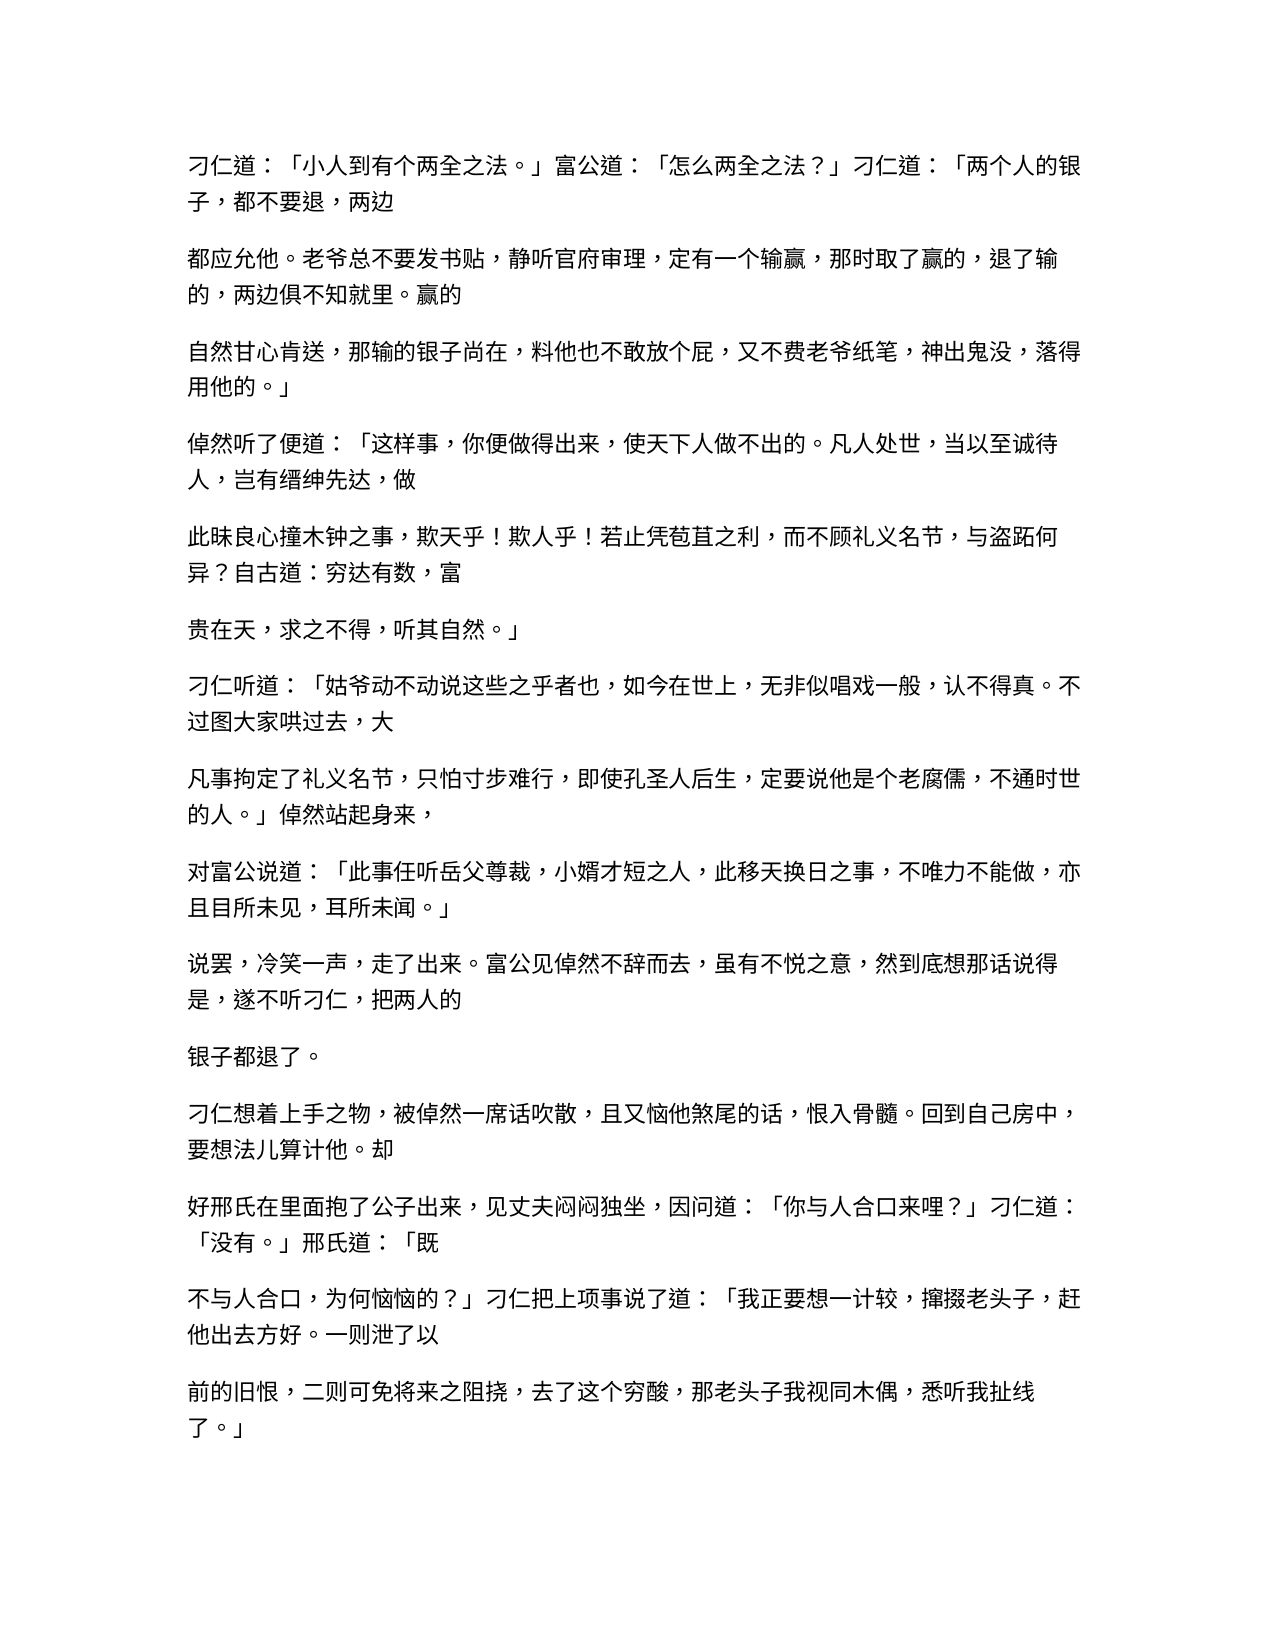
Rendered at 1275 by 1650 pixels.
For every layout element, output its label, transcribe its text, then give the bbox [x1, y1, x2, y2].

text 凡事拘定了礼义名节，只怕寸步难行，即使孔圣人后生，定要说他是个老腐儒，不通时世的人。」倬然站起身来， [187, 763, 1087, 830]
text 前的旧恨，二则可免将来之阻挠，去了这个穷酸，那老头子我视同木偶，悉听我扯线了。」 [187, 1376, 1087, 1443]
text 好邢氏在里面抱了公子出来，见丈夫闷闷独坐，因问道：「你与人合口来哩？」刁仁道：「没有。」邢氏道：「既 [187, 1191, 1087, 1258]
text 此昧良心撞木钟之事，欺天乎！欺人乎！若止凭苞苴之利，而不顾礼义名节，与盗跖何异？自古道：穷达有数，富 [187, 521, 1087, 588]
text 说罢，冷笑一声，走了出来。富公见倬然不辞而去，虽有不悦之意，然到底想那话说得是，遂不听刁仁，把两人的 [187, 948, 1087, 1016]
text 都应允他。老爷总不要发书贴，静听官府审理，定有一个输赢，那时取了赢的，退了输的，两边俱不知就里。赢的 [187, 243, 1087, 310]
text 对富公说道：「此事任听岳父尊裁，小婿才短之人，此移天换日之事，不唯力不能做，亦且目所未见，耳所未闻。」 [187, 856, 1087, 923]
text 刁仁道：「小人到有个两全之法。」富公道：「怎么两全之法？」刁仁道：「两个人的银子，都不要退，两边 [187, 150, 1087, 217]
text 刁仁听道：「姑爷动不动说这些之乎者也，如今在世上，无非似唱戏一般，认不得真。不过图大家哄过去，大 [187, 670, 1087, 737]
text 银子都退了。 [187, 1041, 1087, 1072]
text 刁仁想着上手之物，被倬然一席话吹散，且又恼他煞尾的话，恨入骨髓。回到自己房中，要想法儿算计他。却 [187, 1098, 1087, 1165]
text 不与人合口，为何恼恼的？」刁仁把上项事说了道：「我正要想一计较，撺掇老头子，赶他出去方好。一则泄了以 [187, 1283, 1087, 1351]
text 倬然听了便道：「这样事，你便做得出来，使天下人做不出的。凡人处世，当以至诚待人，岂有缙绅先达，做 [187, 428, 1087, 495]
text 贵在天，求之不得，听其自然。」 [187, 613, 1087, 645]
text 自然甘心肯送，那输的银子尚在，料他也不敢放个屁，又不费老爷纸笔，神出鬼没，落得用他的。」 [187, 335, 1087, 403]
